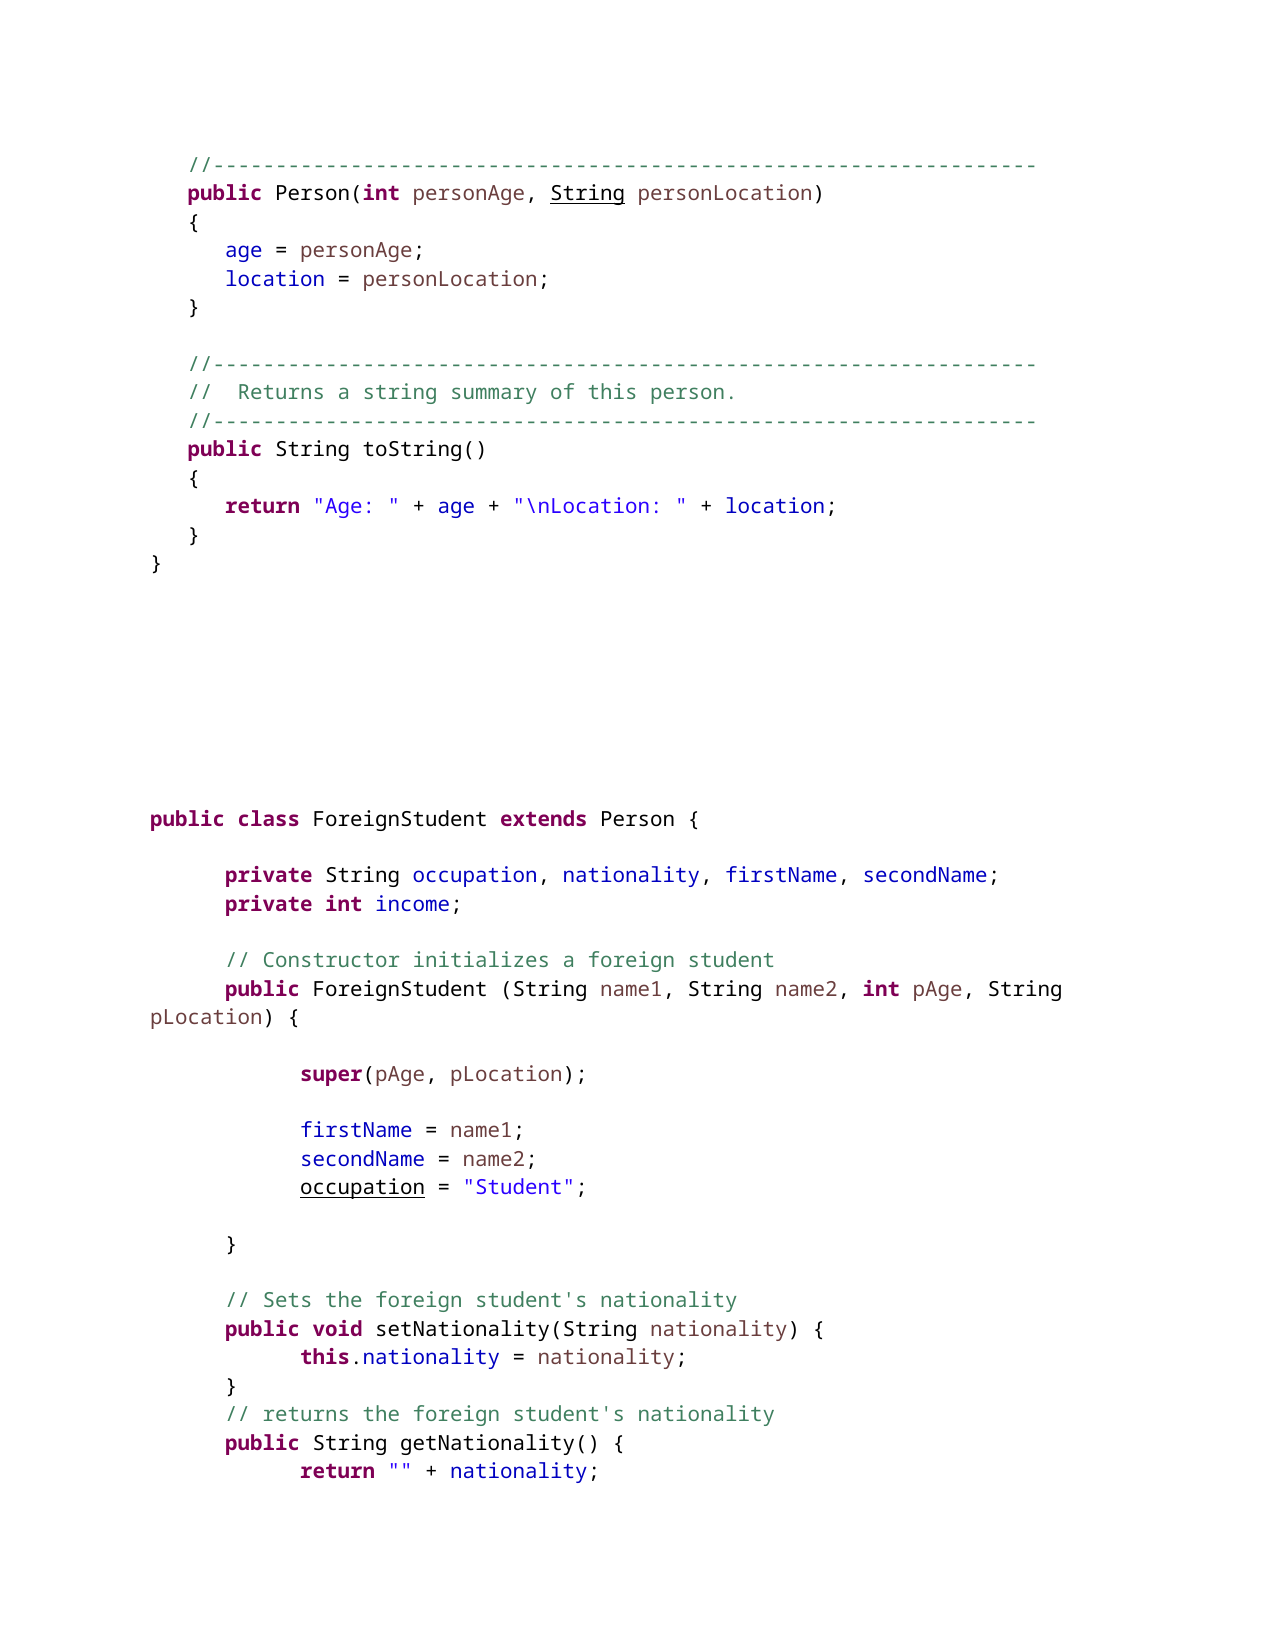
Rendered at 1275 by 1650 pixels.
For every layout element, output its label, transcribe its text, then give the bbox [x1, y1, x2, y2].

text public class ForeignStudent extends Person { [150, 804, 1125, 832]
text // Constructor initializes a foreign student [150, 945, 1125, 974]
text location = personLocation; [150, 264, 1125, 292]
text // returns the foreign student's nationality [150, 1399, 1125, 1428]
text // Returns a string summary of this person. [150, 377, 1125, 406]
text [150, 150, 1125, 178]
text public void setNationality(String nationality) { [150, 1314, 1125, 1342]
text //------------------------------------------------------------------ [150, 349, 1125, 377]
text public String toString() [150, 434, 1125, 463]
text public String getNationality() { [150, 1428, 1125, 1456]
text } [150, 520, 1125, 548]
text secondName = name2; [150, 1144, 1125, 1172]
text this.nationality = nationality; [150, 1342, 1125, 1371]
text } [150, 292, 1125, 321]
text } [150, 1229, 1125, 1257]
text age = personAge; [150, 235, 1125, 264]
text } [150, 1371, 1125, 1399]
text public Person(int personAge, String personLocation) [150, 178, 1125, 207]
text private String occupation, nationality, firstName, secondName; [150, 861, 1125, 889]
text } [150, 548, 1125, 577]
text return "Age: " + age + "\nLocation: " + location; [150, 491, 1125, 520]
text { [150, 207, 1125, 235]
text //------------------------------------------------------------------ [150, 406, 1125, 434]
text public ForeignStudent (String name1, String name2, int pAge, String pLocation) { [150, 974, 1125, 1031]
text return "" + nationality; [150, 1456, 1125, 1484]
text // Sets the foreign student's nationality [150, 1285, 1125, 1314]
text occupation = "Student"; [150, 1172, 1125, 1201]
text { [150, 463, 1125, 491]
text super(pAge, pLocation); [150, 1059, 1125, 1088]
text firstName = name1; [150, 1116, 1125, 1144]
text private int income; [150, 889, 1125, 917]
